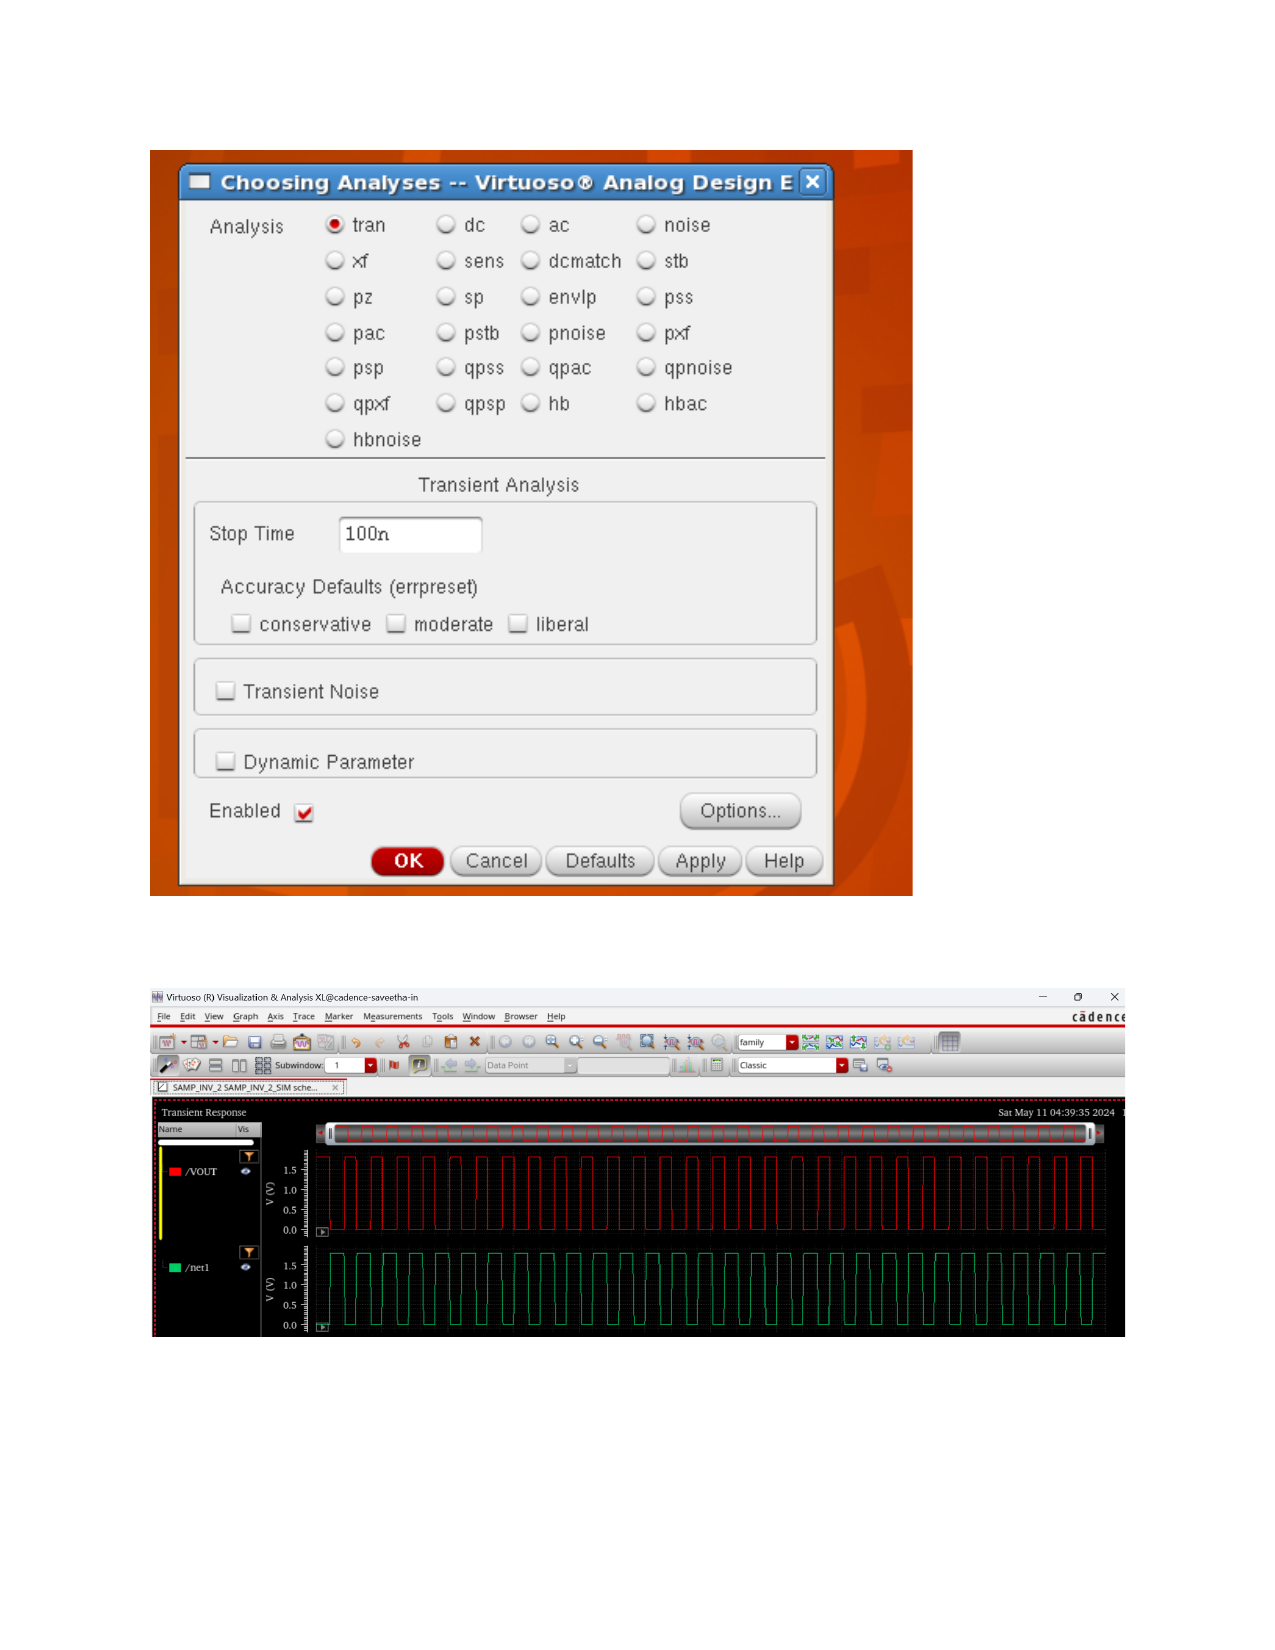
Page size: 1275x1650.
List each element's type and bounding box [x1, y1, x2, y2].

picture [150, 988, 1125, 1337]
picture [150, 150, 913, 896]
